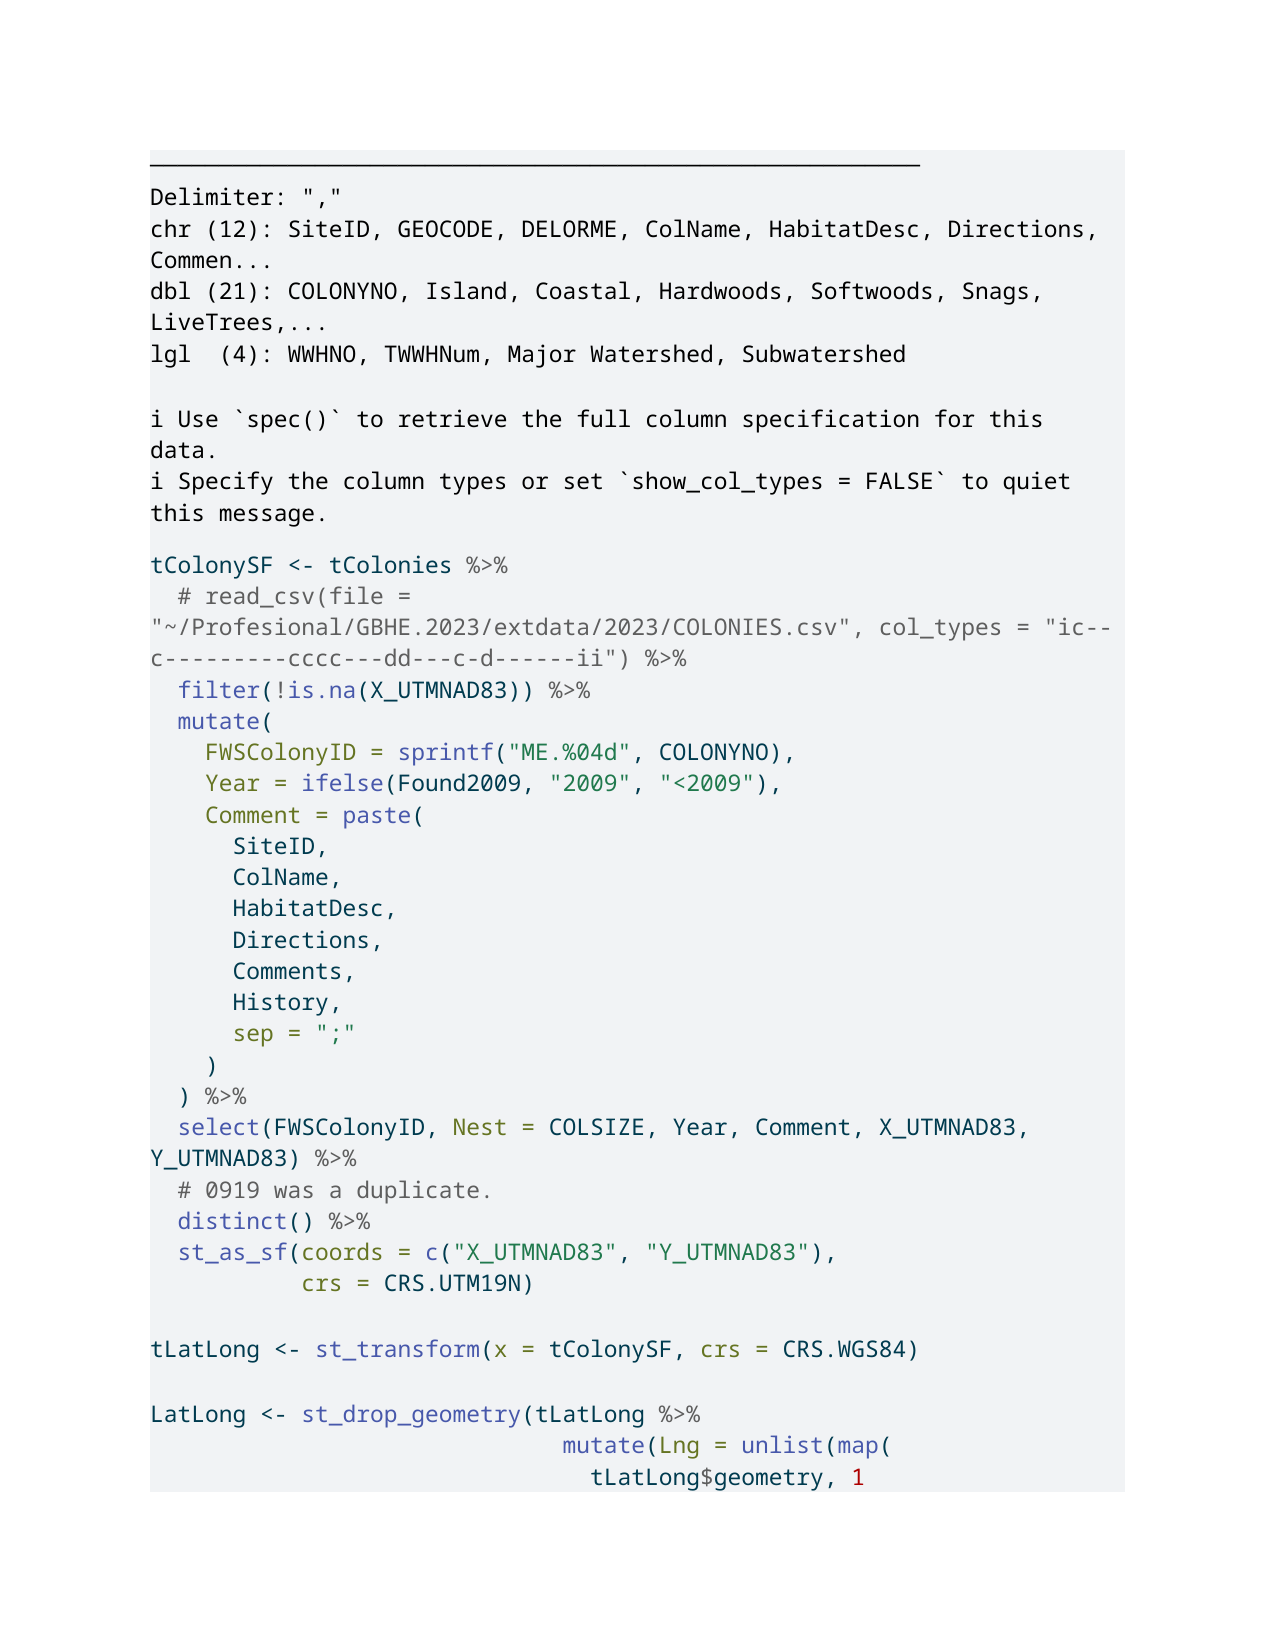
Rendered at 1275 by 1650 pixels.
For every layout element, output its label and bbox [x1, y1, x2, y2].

text [150, 150, 1125, 528]
text [150, 549, 1125, 1492]
